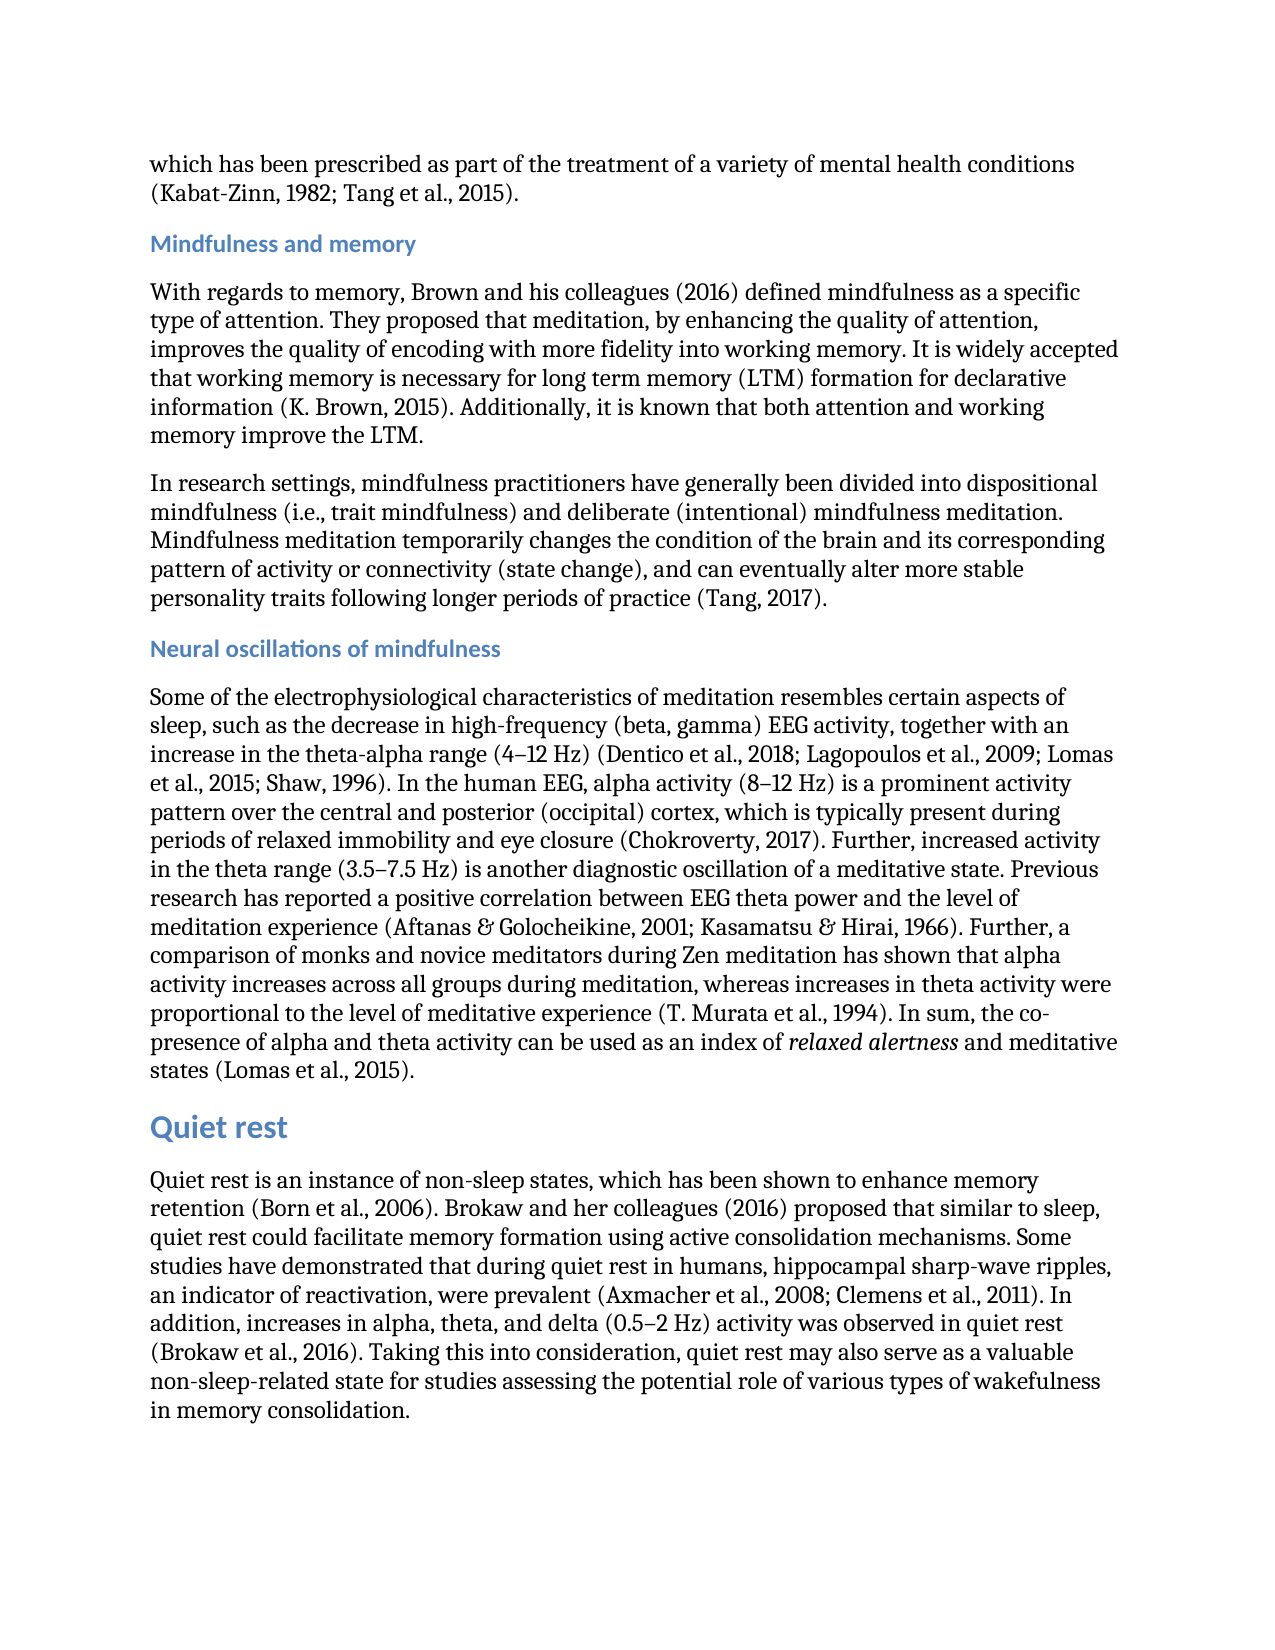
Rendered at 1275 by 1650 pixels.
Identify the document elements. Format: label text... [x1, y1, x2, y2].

subtitle Neural oscillations of mindfulness [150, 633, 1125, 664]
subtitle Quiet rest [150, 1106, 1125, 1147]
text Some of the electrophysiological characteristics of meditation resembles certain aspects of sleep, such as the decrease in high-frequency (beta, gamma) EEG activity, together with an increase in the theta-alpha range (4–12 Hz) (Dentico et al., 2018; Lagopoulos et al., 2009; Lomas et al., 2015; Shaw, 1996). In the human EEG, alpha activity (8–12 Hz) is a prominent activity pattern over the central and posterior (occipital) cortex, which is typically present during periods of relaxed immobility and eye closure (Chokroverty, 2017). Further, increased activity in the theta range (3.5–7.5 Hz) is another diagnostic oscillation of a meditative state. Previous research has reported a positive correlation between EEG theta power and the level of meditation experience (Aftanas & Golocheikine, 2001; Kasamatsu & Hirai, 1966). Further, a comparison of monks and novice meditators during Zen meditation has shown that alpha activity increases across all groups during meditation, whereas increases in theta activity were proportional to the level of meditative experience (T. Murata et al., 1994). In sum, the co-presence of alpha and theta activity can be used as an index of relaxed alertness and meditative states (Lomas et al., 2015). [150, 683, 1125, 1085]
text In research settings, mindfulness practitioners have generally been divided into dispositional mindfulness (i.e., trait mindfulness) and deliberate (intentional) mindfulness meditation. Mindfulness meditation temporarily changes the condition of the brain and its corresponding pattern of activity or connectivity (state change), and can eventually alter more stable personality traits following longer periods of practice (Tang, 2017). [150, 469, 1125, 613]
subtitle Mindfulness and memory [150, 228, 1125, 259]
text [150, 150, 1125, 207]
text Quiet rest is an instance of non-sleep states, which has been shown to enhance memory retention (Born et al., 2006). Brokaw and her colleagues (2016) proposed that similar to sleep, quiet rest could facilitate memory formation using active consolidation mechanisms. Some studies have demonstrated that during quiet rest in humans, hippocampal sharp-wave ripples, an indicator of reactivation, were prevalent (Axmacher et al., 2008; Clemens et al., 2011). In addition, increases in alpha, theta, and delta (0.5–2 Hz) activity was observed in quiet rest (Brokaw et al., 2016). Taking this into consideration, quiet rest may also serve as a valuable non-sleep-related state for studies assessing the potential role of various types of wakefulness in memory consolidation. [150, 1166, 1125, 1424]
text With regards to memory, Brown and his colleagues (2016) defined mindfulness as a specific type of attention. They proposed that meditation, by enhancing the quality of attention, improves the quality of encoding with more fidelity into working memory. It is widely accepted that working memory is necessary for long term memory (LTM) formation for declarative information (K. Brown, 2015). Additionally, it is known that both attention and working memory improve the LTM. [150, 278, 1125, 450]
